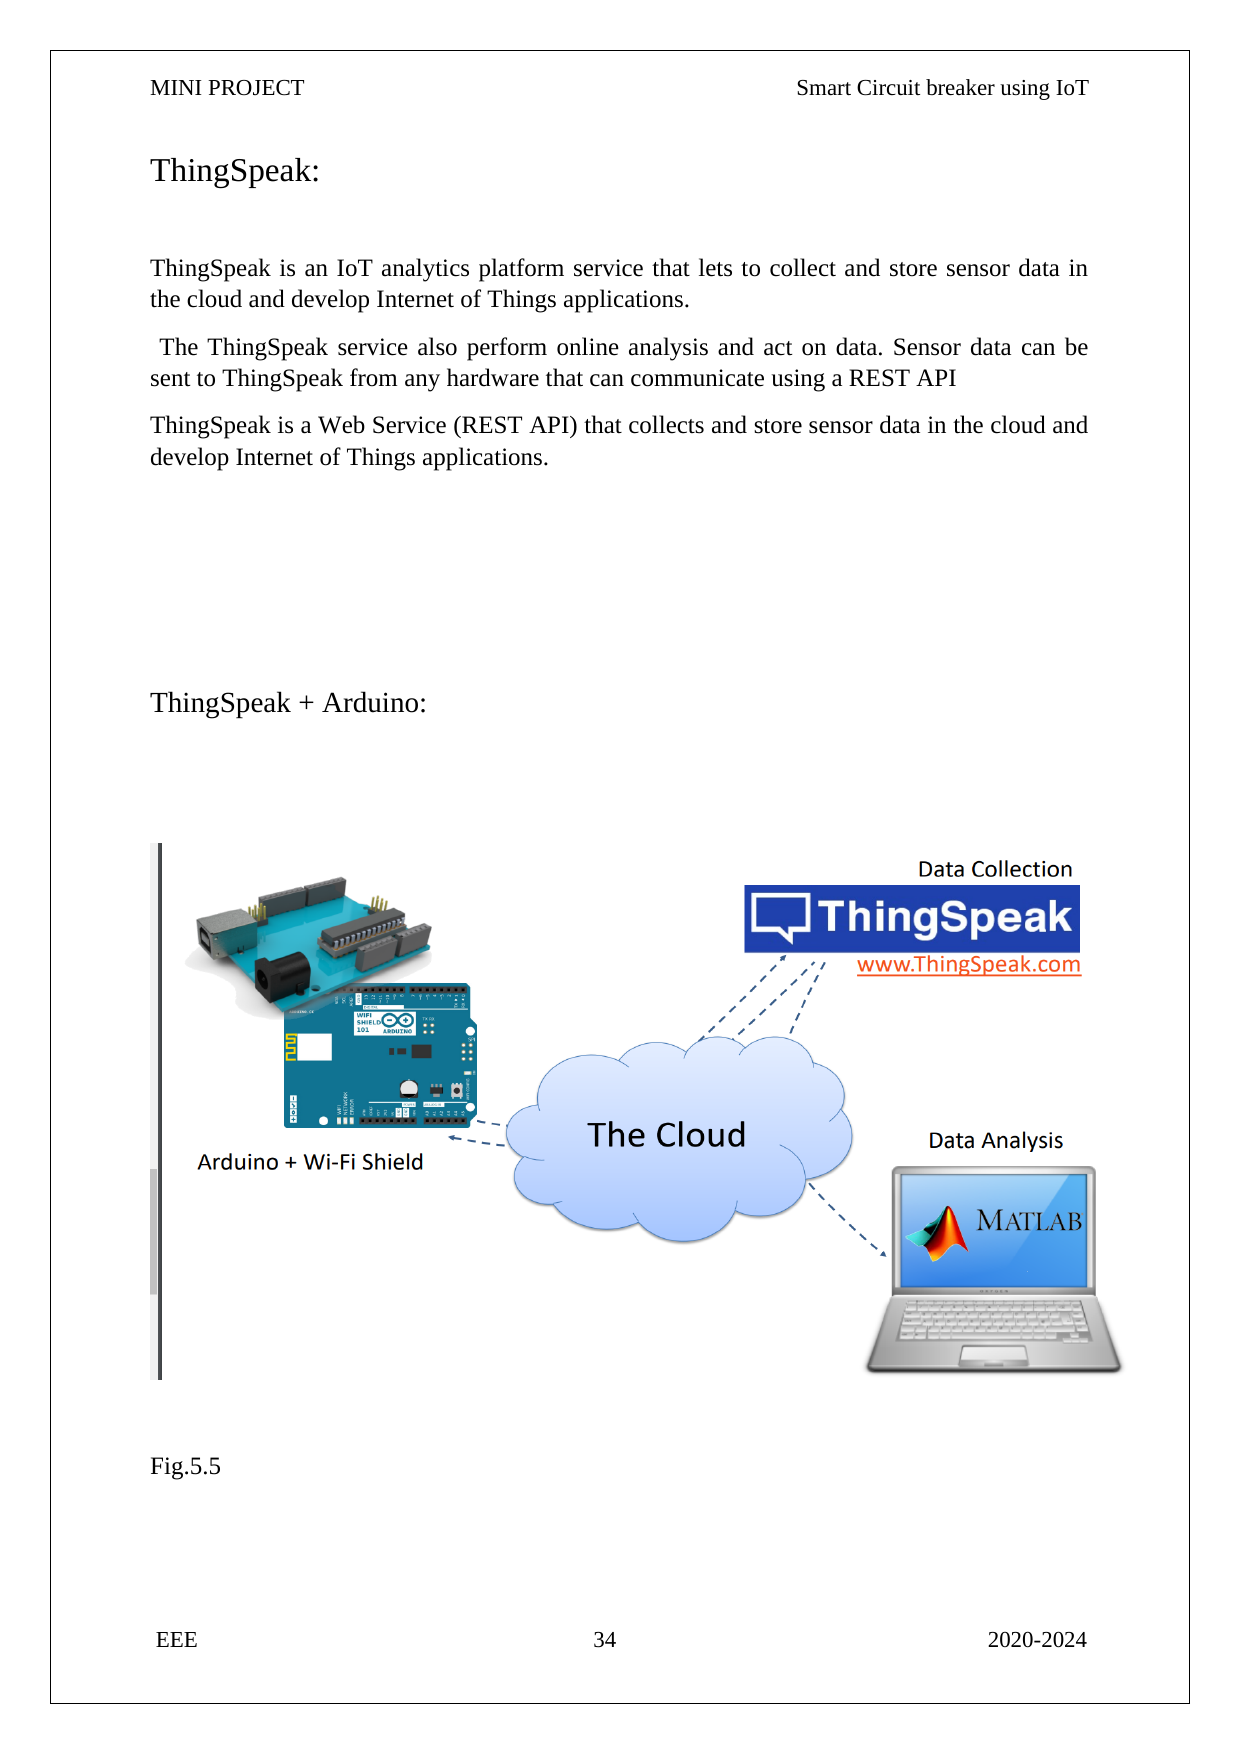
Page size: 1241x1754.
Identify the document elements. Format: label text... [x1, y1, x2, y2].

text ThingSpeak is an IoT analytics platform service that lets to collect and store sensor data in the cloud and develop Internet of Things applications. [150, 253, 1090, 313]
text Fig.5.5 [150, 1451, 1090, 1480]
picture [150, 843, 1129, 1380]
text The ThingSpeak service also perform online analysis and act on data. Sensor data can be sent to ThingSpeak from any hardware that can communicate using a REST API [150, 332, 1090, 392]
text ThingSpeak is a Web Service (REST API) that collects and store sensor data in the cloud and develop Internet of Things applications. [150, 411, 1090, 470]
text ThingSpeak + Arduino: [150, 685, 1090, 719]
text ThingSpeak: [150, 150, 1090, 188]
